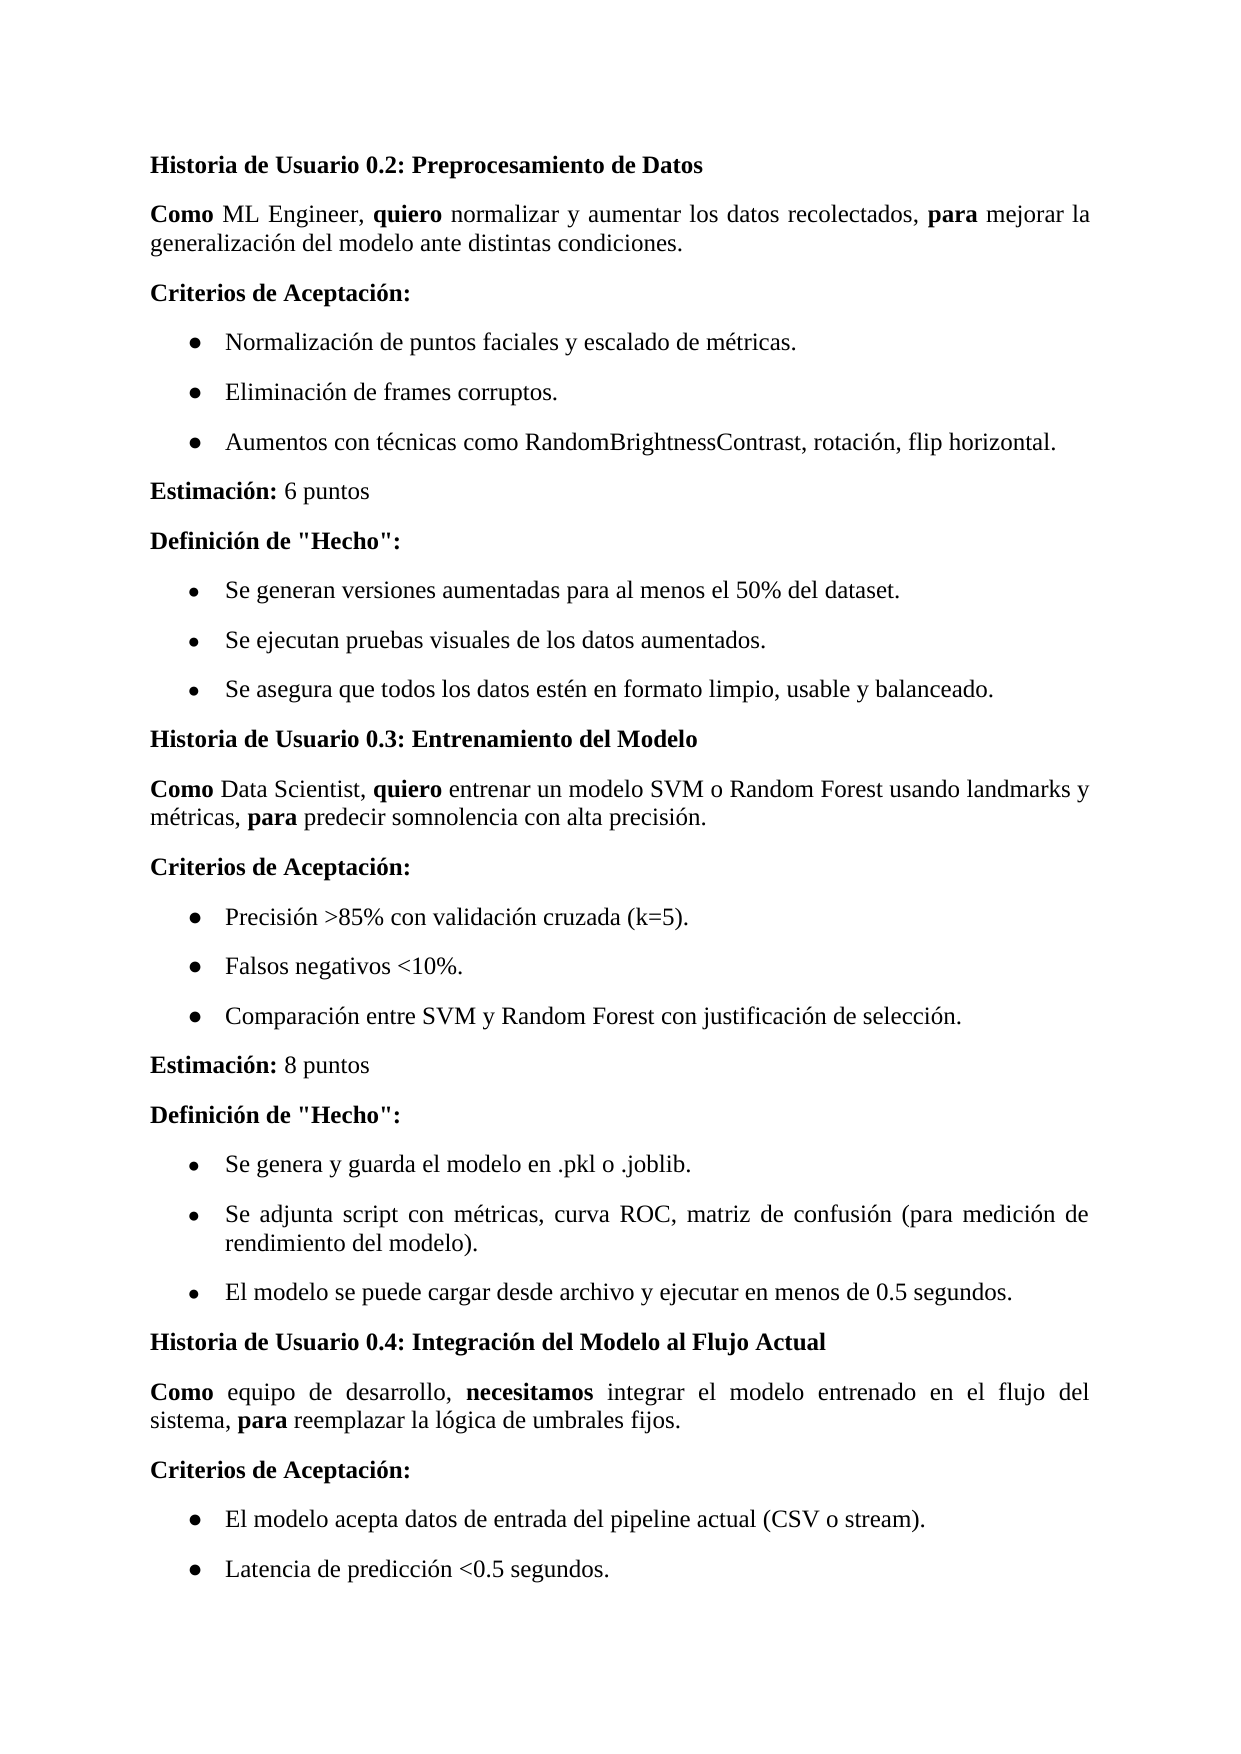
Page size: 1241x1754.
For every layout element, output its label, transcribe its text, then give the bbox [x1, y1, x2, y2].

text Como equipo de desarrollo, necesitamos integrar el modelo entrenado en el flujo del sistema, para reemplazar la lógica de umbrales fijos. [150, 1377, 1090, 1434]
list El modelo se puede cargar desde archivo y ejecutar en menos de 0.5 segundos. [187, 1277, 1090, 1306]
text Definición de "Hecho": [150, 1100, 1090, 1129]
text Criterios de Aceptación: [150, 1455, 1090, 1484]
list El modelo acepta datos de entrada del pipeline actual (CSV o stream). [187, 1504, 1090, 1533]
text Criterios de Aceptación: [150, 852, 1090, 881]
list Precisión >85% con validación cruzada (k=5). [187, 902, 1090, 930]
list Comparación entre SVM y Random Forest con justificación de selección. [187, 1001, 1090, 1029]
list Normalización de puntos faciales y escalado de métricas. [187, 327, 1090, 356]
text Historia de Usuario 0.2: Preprocesamiento de Datos [150, 150, 1090, 179]
list Aumentos con técnicas como RandomBrightnessContrast, rotación, flip horizontal. [187, 427, 1090, 455]
list Eliminación de frames corruptos. [187, 377, 1090, 406]
text Estimación: 6 puntos [150, 476, 1090, 505]
text Criterios de Aceptación: [150, 278, 1090, 307]
list Se ejecutan pruebas visuales de los datos aumentados. [187, 625, 1090, 654]
text Como Data Scientist, quiero entrenar un modelo SVM o Random Forest usando landmarks y métricas, para predecir somnolencia con alta precisión. [150, 774, 1090, 831]
text Definición de "Hecho": [150, 526, 1090, 554]
list Se generan versiones aumentadas para al menos el 50% del dataset. [187, 575, 1090, 604]
text Historia de Usuario 0.4: Integración del Modelo al Flujo Actual [150, 1327, 1090, 1356]
text Historia de Usuario 0.3: Entrenamiento del Modelo [150, 724, 1090, 753]
text Como ML Engineer, quiero normalizar y aumentar los datos recolectados, para mejorar la generalización del modelo ante distintas condiciones. [150, 199, 1090, 257]
text Estimación: 8 puntos [150, 1050, 1090, 1079]
list Latencia de predicción <0.5 segundos. [187, 1554, 1090, 1583]
list Falsos negativos <10%. [187, 951, 1090, 980]
list Se genera y guarda el modelo en .pkl o .joblib. [187, 1149, 1090, 1178]
list Se asegura que todos los datos estén en formato limpio, usable y balanceado. [187, 674, 1090, 703]
list Se adjunta script con métricas, curva ROC, matriz de confusión (para medición de rendimiento del modelo). [187, 1199, 1090, 1257]
